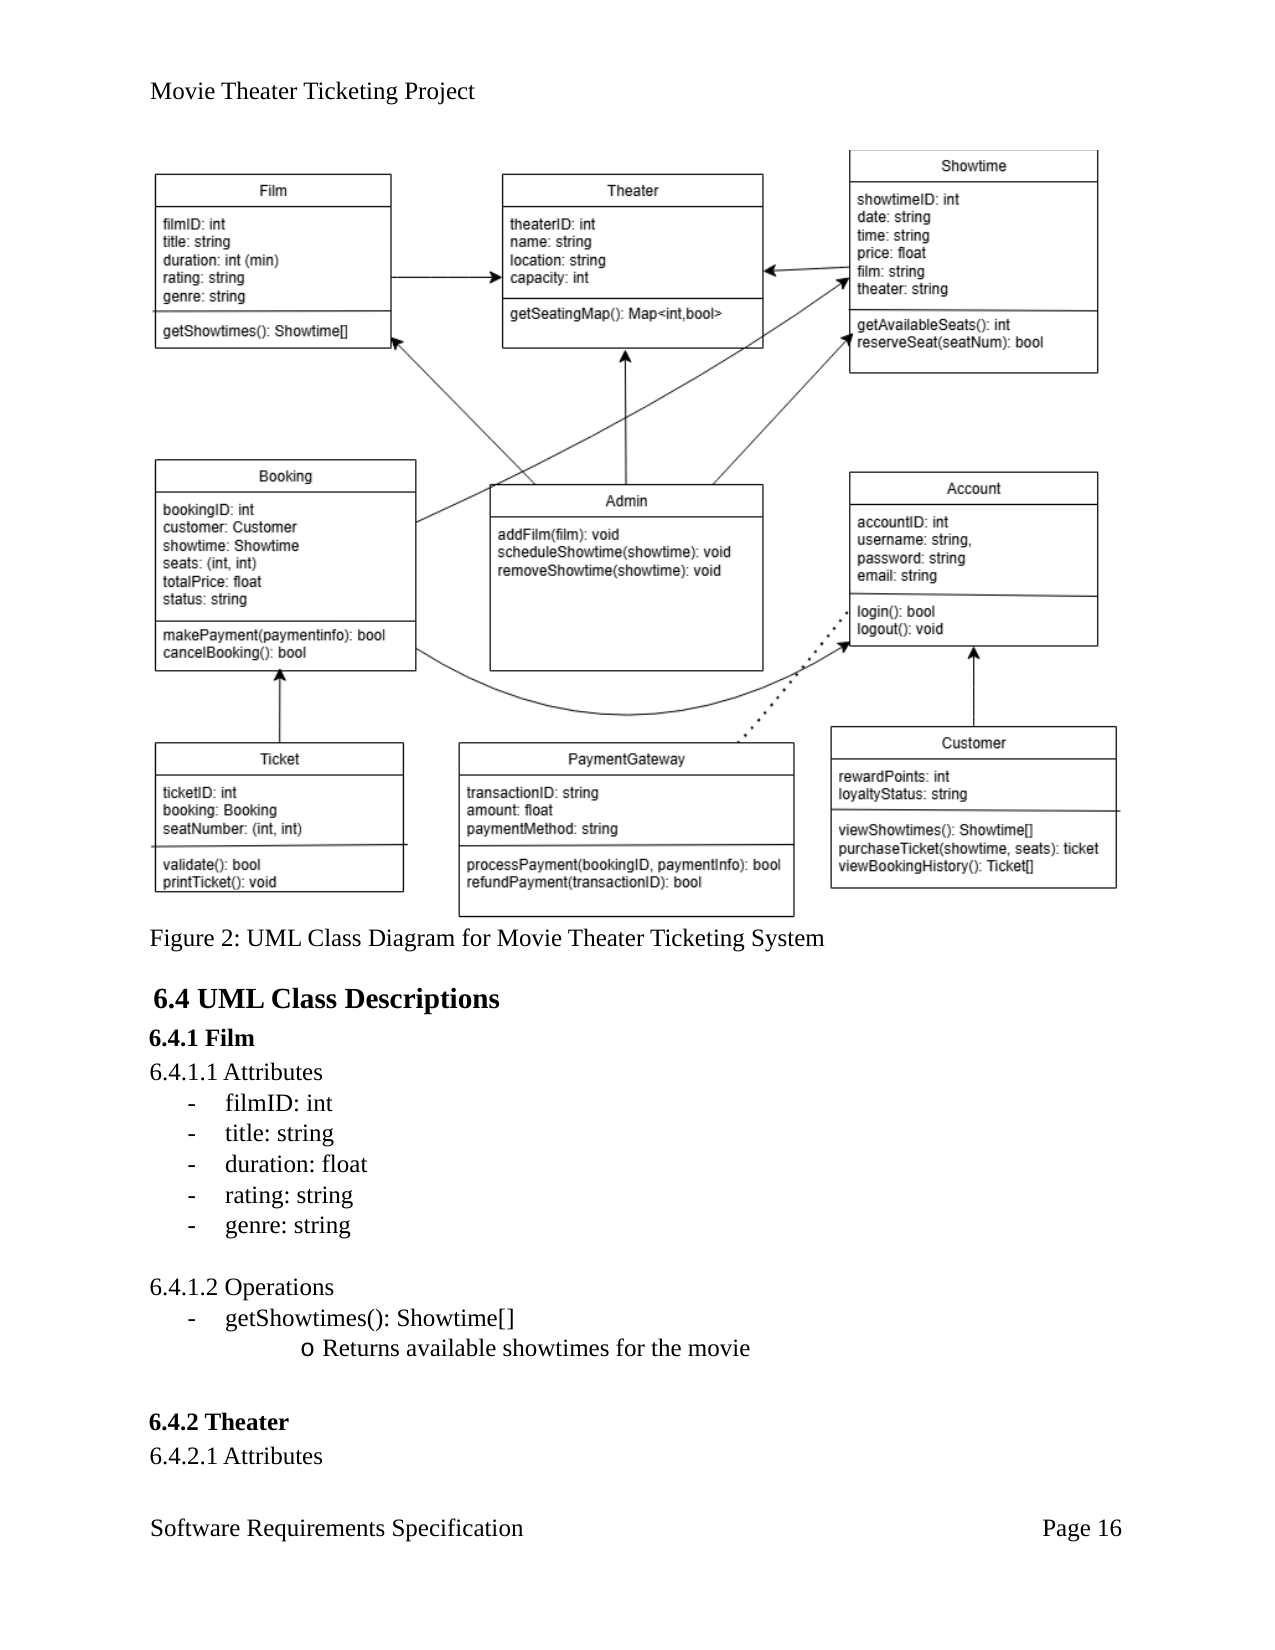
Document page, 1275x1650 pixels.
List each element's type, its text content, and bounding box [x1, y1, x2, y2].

list filmID: int [187, 1088, 1121, 1117]
text 6.4.1.2 Operations [149, 1272, 1121, 1301]
subtitle 6.4.2 Theater [148, 1407, 1122, 1436]
list rating: string [187, 1180, 1121, 1208]
subtitle 6.4.1 Film [148, 1023, 1122, 1052]
list duration: float [187, 1149, 1121, 1178]
list title: string [187, 1118, 1121, 1147]
text o Returns available showtimes for the movie [225, 1333, 1121, 1364]
list getShowtimes(): Showtime[] [187, 1303, 1121, 1331]
text Figure 2: UML Class Diagram for Movie Theater Ticketing System [149, 923, 1121, 952]
list UML Class Descriptions [153, 981, 1122, 1014]
list genre: string [187, 1210, 1121, 1239]
picture [150, 150, 1122, 921]
text 6.4.2.1 Attributes [149, 1441, 1121, 1470]
text 6.4.1.1 Attributes [149, 1057, 1121, 1086]
